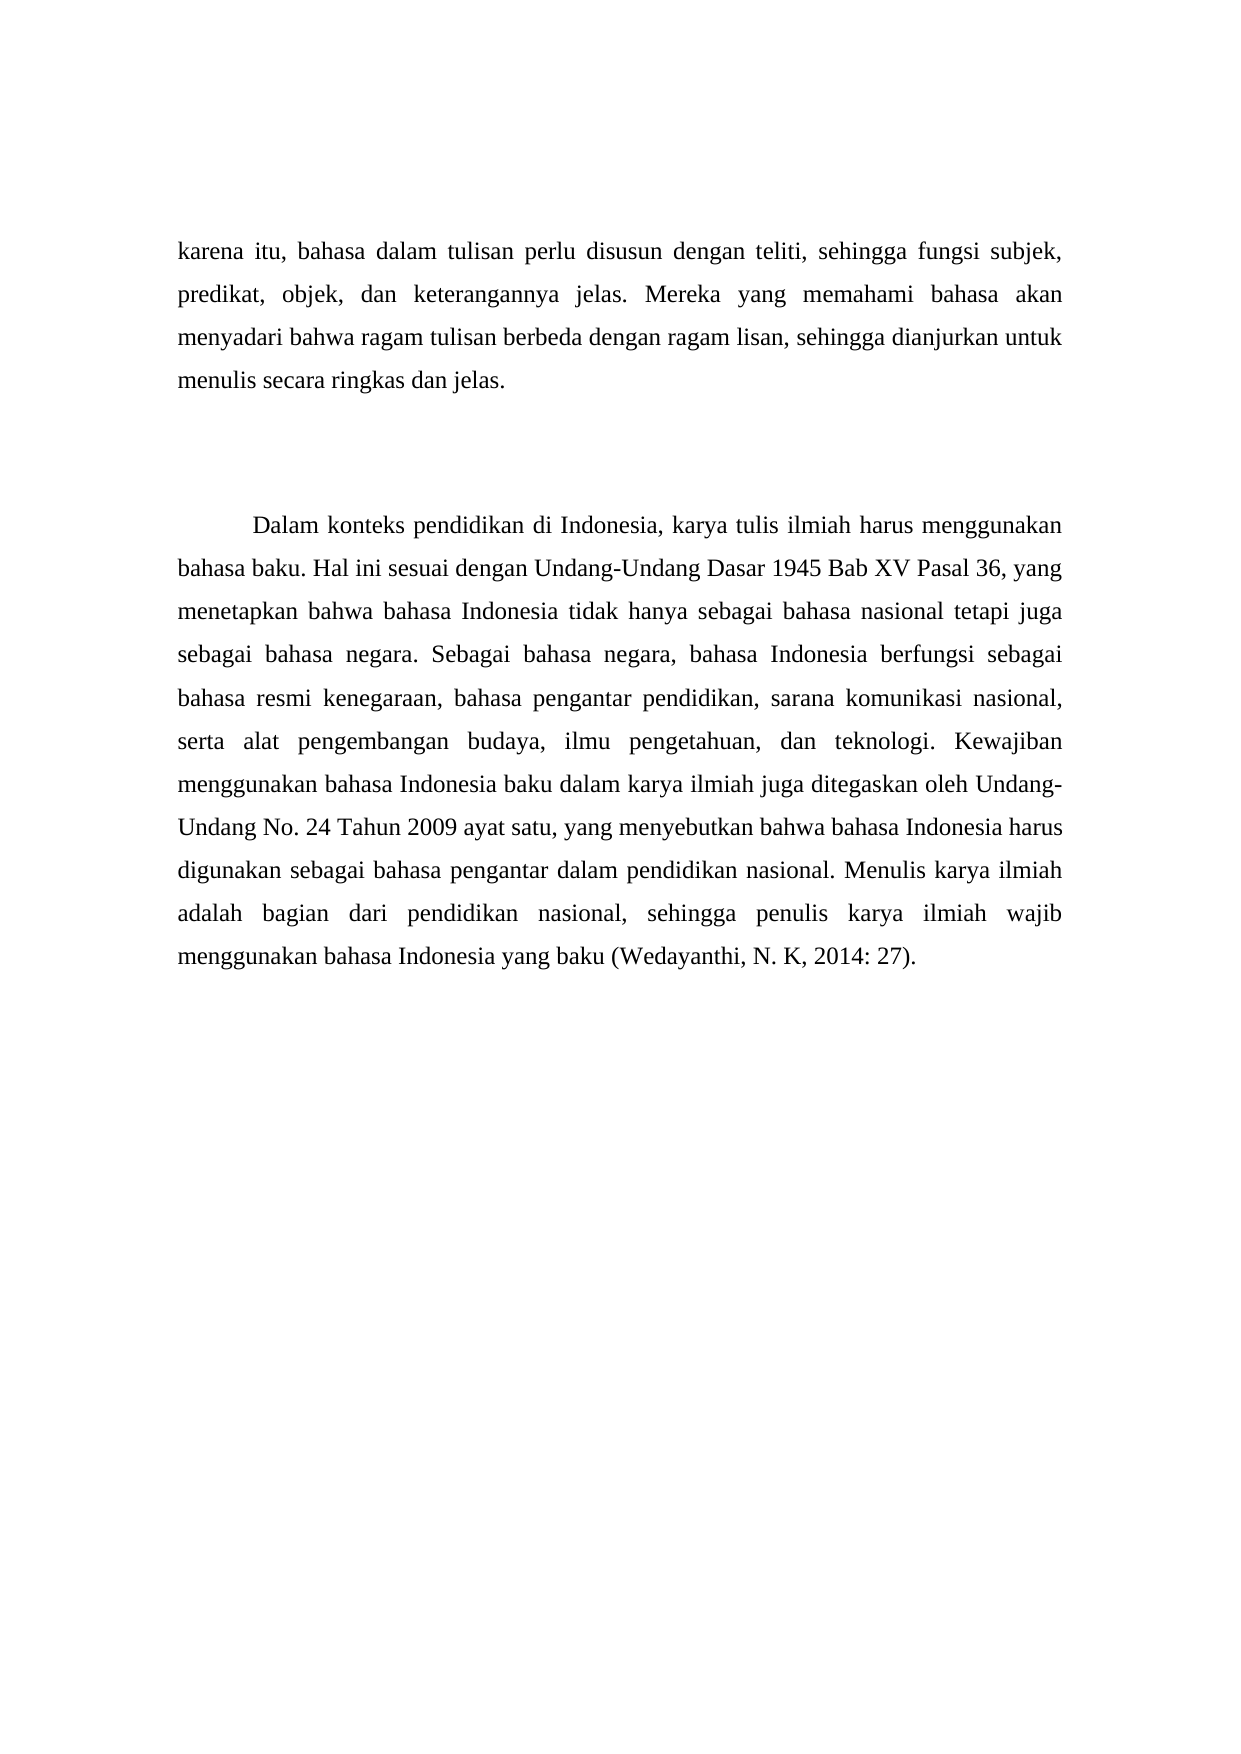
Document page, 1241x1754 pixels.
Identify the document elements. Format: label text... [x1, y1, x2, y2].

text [177, 236, 1063, 394]
text Dalam konteks pendidikan di Indonesia, karya tulis ilmiah harus menggunakan bahasa baku. Hal ini sesuai dengan Undang-Undang Dasar 1945 Bab XV Pasal 36, yang menetapkan bahwa bahasa Indonesia tidak hanya sebagai bahasa nasional tetapi juga sebagai bahasa negara. Sebagai bahasa negara, bahasa Indonesia berfungsi sebagai bahasa resmi kenegaraan, bahasa pengantar pendidikan, sarana komunikasi nasional, serta alat pengembangan budaya, ilmu pengetahuan, dan teknologi. Kewajiban menggunakan bahasa Indonesia baku dalam karya ilmiah juga ditegaskan oleh Undang-Undang No. 24 Tahun 2009 ayat satu, yang menyebutkan bahwa bahasa Indonesia harus digunakan sebagai bahasa pengantar dalam pendidikan nasional. Menulis karya ilmiah adalah bagian dari pendidikan nasional, sehingga penulis karya ilmiah wajib menggunakan bahasa Indonesia yang baku (Wedayanthi, N. K, 2014: 27). [177, 510, 1063, 970]
